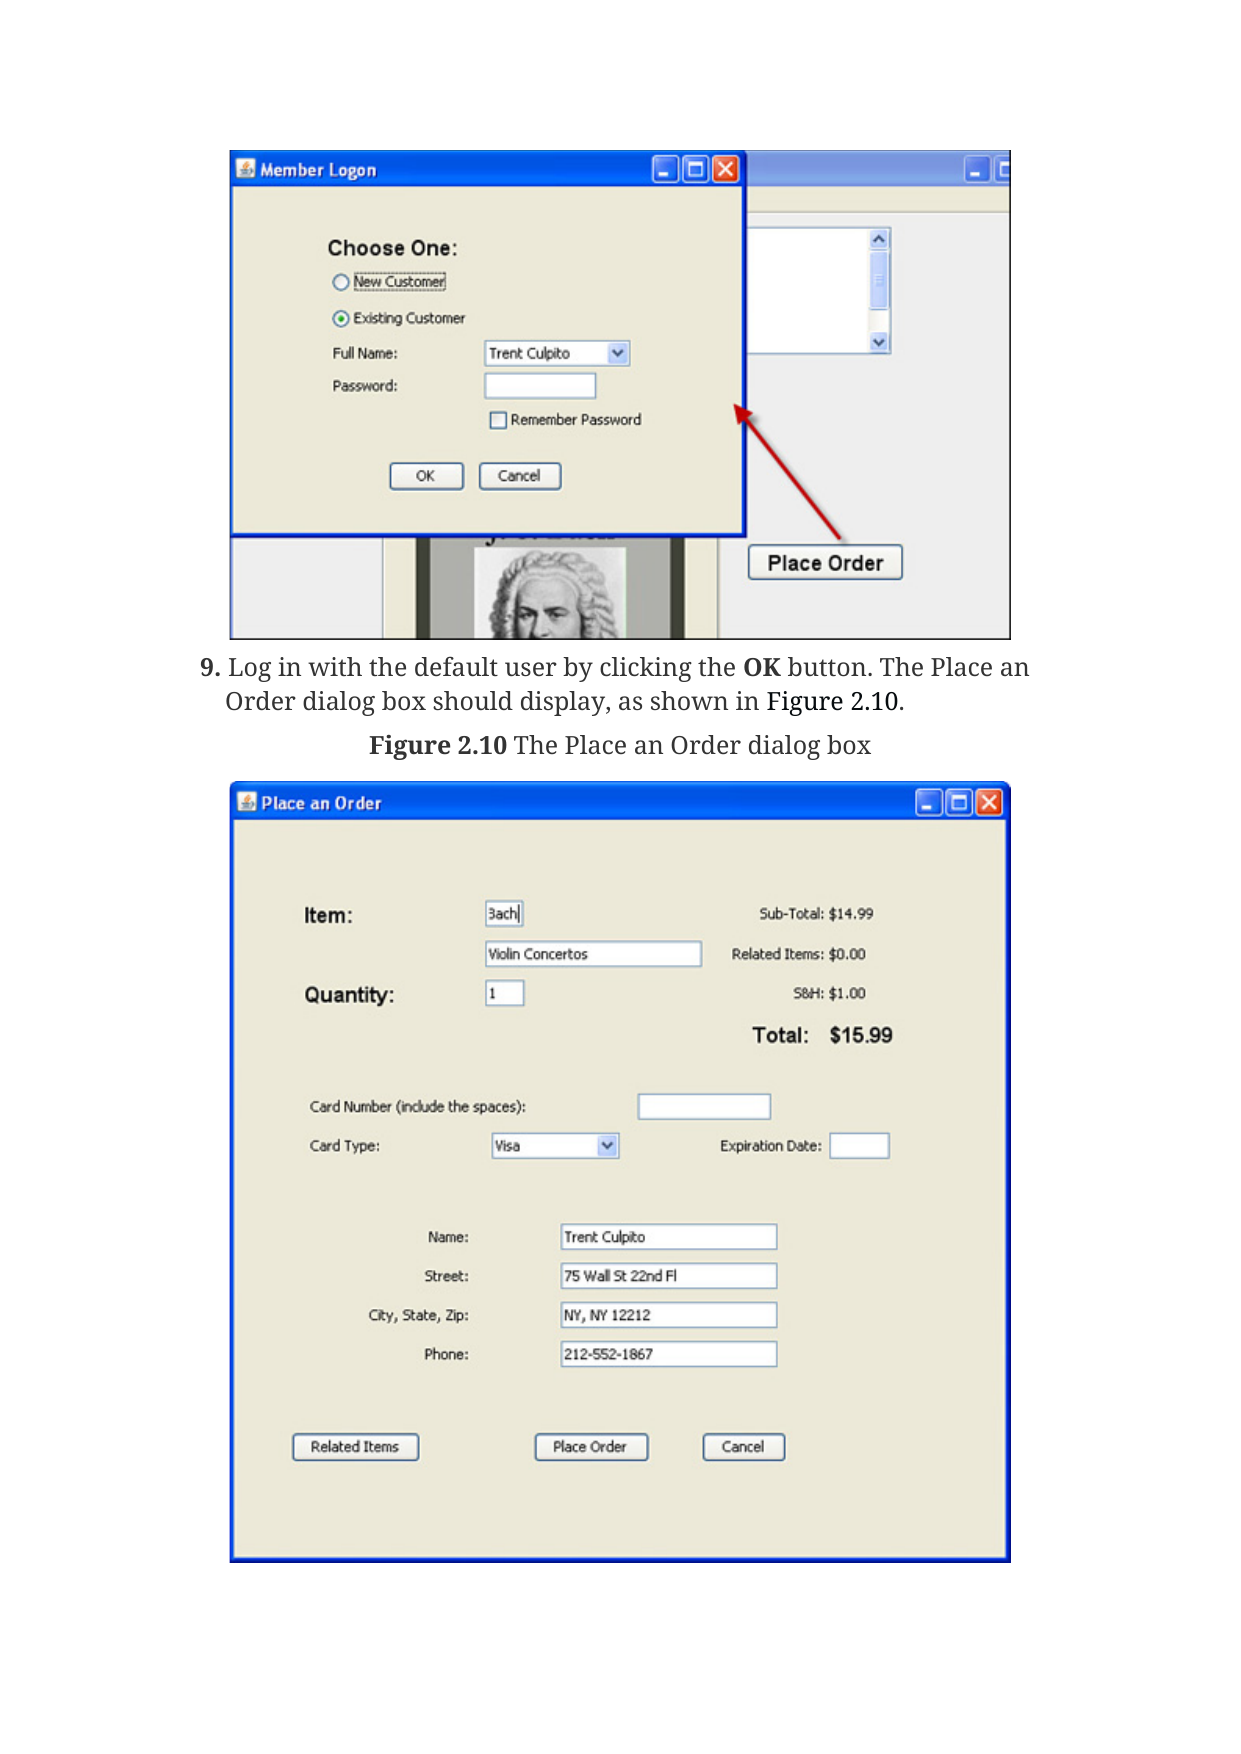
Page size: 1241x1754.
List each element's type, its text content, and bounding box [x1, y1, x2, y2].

text 9. Log in with the default user by clicking the OK button. The Place an Order dialog box should display, as shown in Figure 2.10. [200, 649, 1090, 717]
text Figure 2.10 The Place an Order dialog box [150, 727, 1090, 761]
picture [229, 150, 1011, 640]
picture [229, 781, 1011, 1563]
